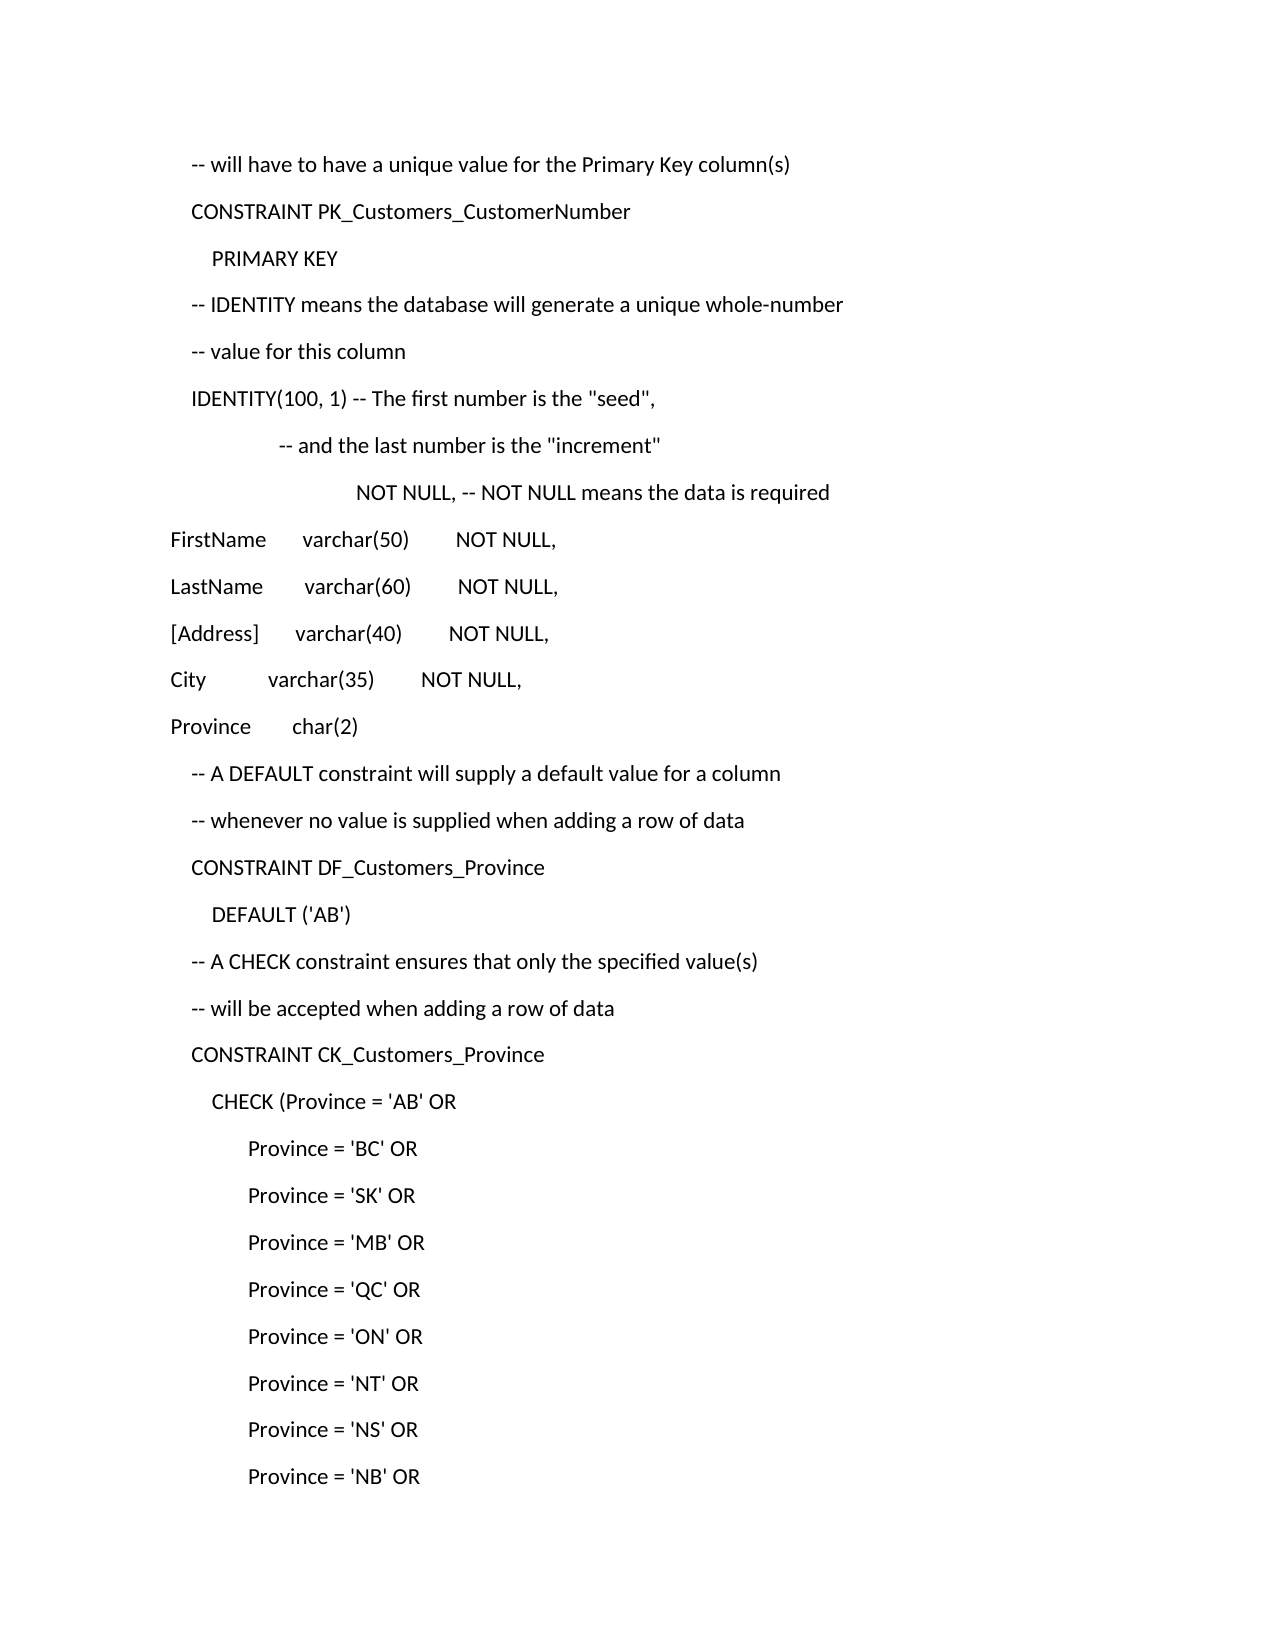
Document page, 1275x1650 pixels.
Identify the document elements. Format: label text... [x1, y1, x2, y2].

text LastName varchar(60) NOT NULL, [150, 572, 1125, 600]
text Province = 'NB' OR [150, 1462, 1125, 1491]
text -- IDENTITY means the database will generate a unique whole-number [150, 291, 1125, 319]
text Province = 'NT' OR [150, 1369, 1125, 1397]
text -- value for this column [150, 337, 1125, 366]
text NOT NULL, -- NOT NULL means the data is required [150, 478, 1125, 506]
text Province char(2) [150, 712, 1125, 741]
text IDENTITY(100, 1) -- The first number is the "seed", [150, 384, 1125, 412]
text City varchar(35) NOT NULL, [150, 666, 1125, 694]
text Province = 'SK' OR [150, 1181, 1125, 1209]
text Province = 'MB' OR [150, 1228, 1125, 1256]
text Province = 'ON' OR [150, 1322, 1125, 1350]
text -- and the last number is the "increment" [150, 431, 1125, 459]
text CONSTRAINT PK_Customers_CustomerNumber [150, 197, 1125, 225]
text [Address] varchar(40) NOT NULL, [150, 619, 1125, 647]
text CONSTRAINT DF_Customers_Province [150, 853, 1125, 881]
text DEFAULT ('AB') [150, 900, 1125, 928]
text -- whenever no value is supplied when adding a row of data [150, 806, 1125, 834]
text -- A CHECK constraint ensures that only the specified value(s) [150, 947, 1125, 975]
text CONSTRAINT CK_Customers_Province [150, 1041, 1125, 1069]
text -- will be accepted when adding a row of data [150, 994, 1125, 1022]
text -- A DEFAULT constraint will supply a default value for a column [150, 759, 1125, 787]
text FirstName varchar(50) NOT NULL, [150, 525, 1125, 553]
text Province = 'QC' OR [150, 1275, 1125, 1303]
text Province = 'BC' OR [150, 1134, 1125, 1162]
text -- will have to have a unique value for the Primary Key column(s) [150, 150, 1125, 178]
text Province = 'NS' OR [150, 1416, 1125, 1444]
text PRIMARY KEY [150, 244, 1125, 272]
text CHECK (Province = 'AB' OR [150, 1087, 1125, 1116]
